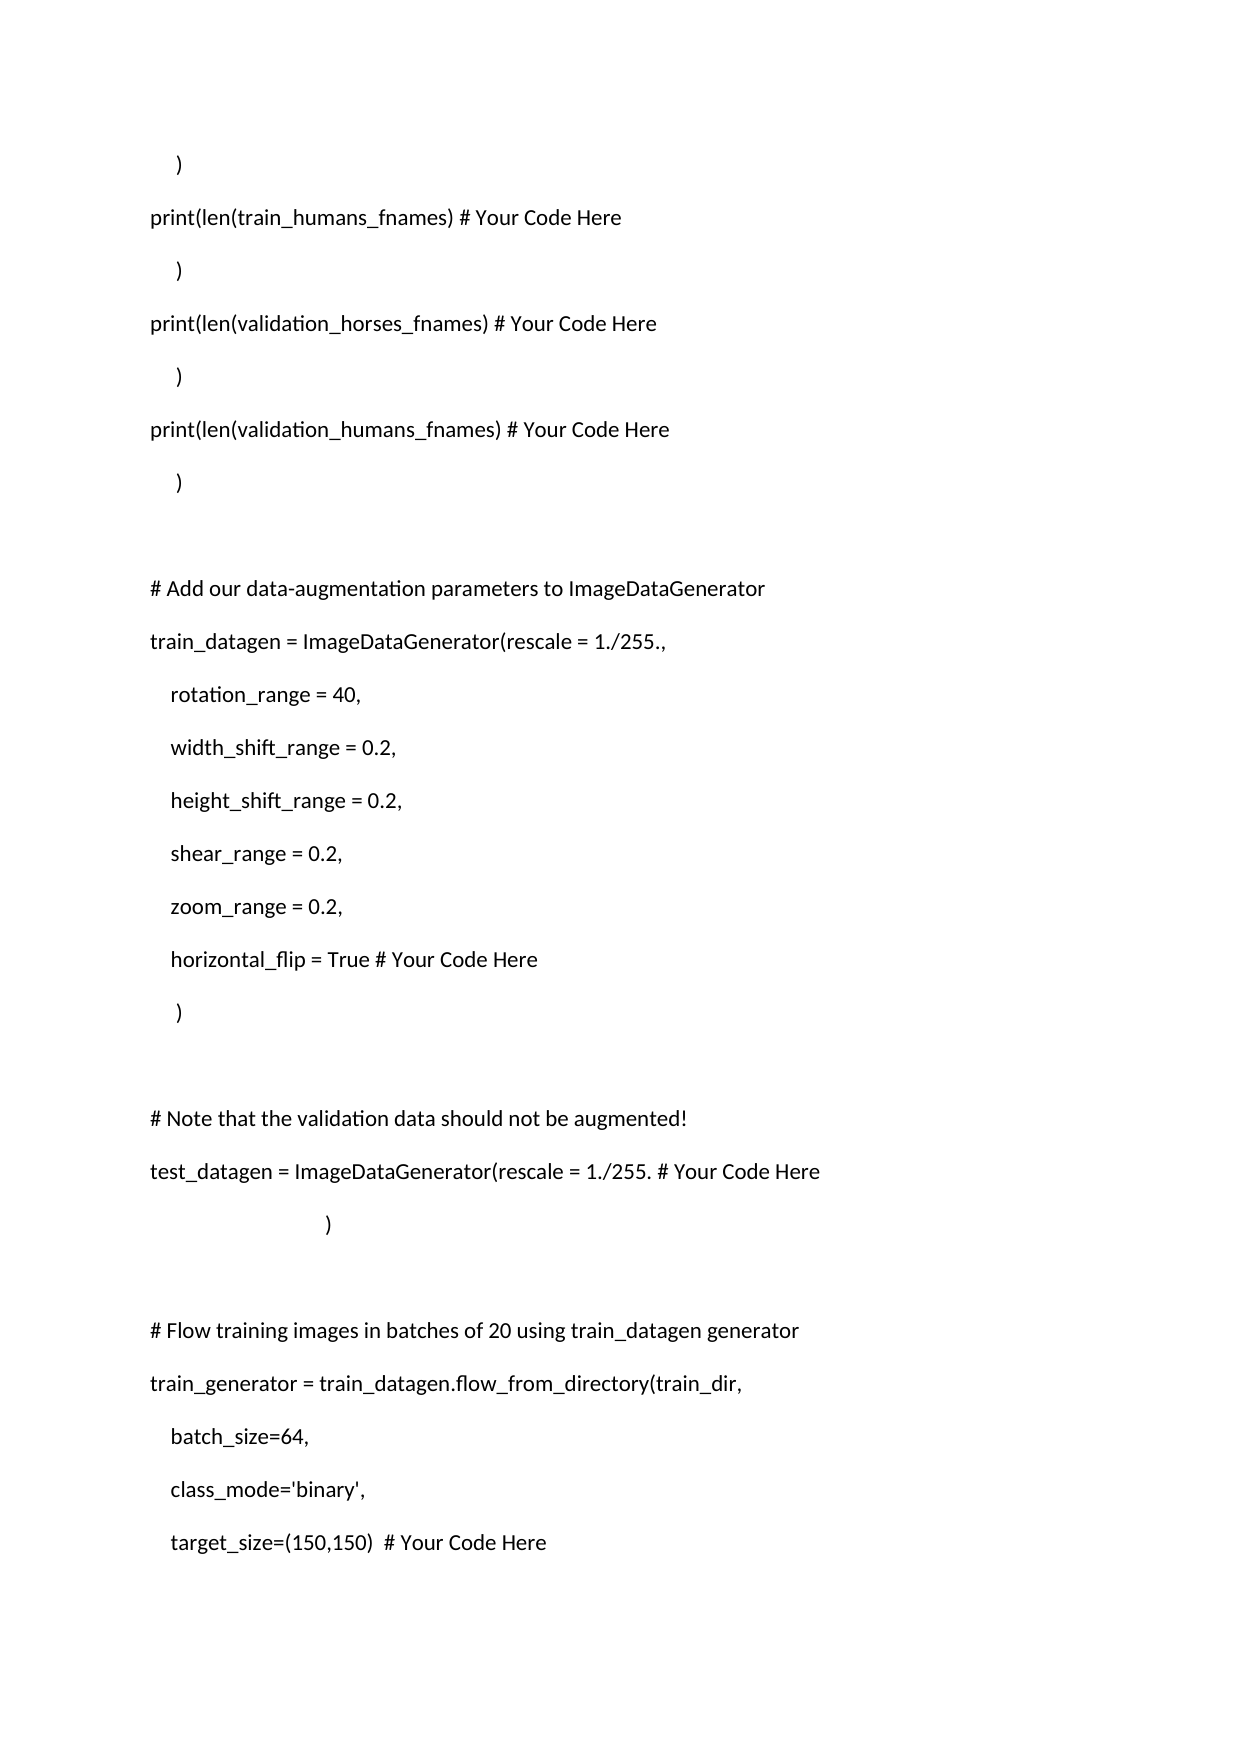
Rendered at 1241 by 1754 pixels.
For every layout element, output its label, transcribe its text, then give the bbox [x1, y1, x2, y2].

text ) [150, 468, 1090, 496]
text ) [150, 998, 1090, 1026]
text # Flow training images in batches of 20 using train_datagen generator [150, 1316, 1090, 1344]
text ) [150, 362, 1090, 390]
text print(len(validation_horses_fnames) # Your Code Here [150, 309, 1090, 337]
text height_shift_range = 0.2, [150, 786, 1090, 814]
text rotation_range = 40, [150, 680, 1090, 708]
text ) [150, 150, 1090, 178]
text batch_size=64, [150, 1422, 1090, 1451]
text # Add our data-augmentation parameters to ImageDataGenerator [150, 574, 1090, 602]
text # Note that the validation data should not be augmented! [150, 1104, 1090, 1132]
text horizontal_flip = True # Your Code Here [150, 945, 1090, 973]
text target_size=(150,150) # Your Code Here [150, 1528, 1090, 1557]
text print(len(validation_humans_fnames) # Your Code Here [150, 415, 1090, 443]
text print(len(train_humans_fnames) # Your Code Here [150, 203, 1090, 231]
text ) [150, 1210, 1090, 1238]
text shear_range = 0.2, [150, 839, 1090, 867]
text ) [150, 256, 1090, 284]
text zoom_range = 0.2, [150, 892, 1090, 920]
text class_mode='binary', [150, 1476, 1090, 1503]
text test_datagen = ImageDataGenerator(rescale = 1./255. # Your Code Here [150, 1157, 1090, 1185]
text train_datagen = ImageDataGenerator(rescale = 1./255., [150, 627, 1090, 655]
text train_generator = train_datagen.flow_from_directory(train_dir, [150, 1369, 1090, 1397]
text width_shift_range = 0.2, [150, 733, 1090, 761]
